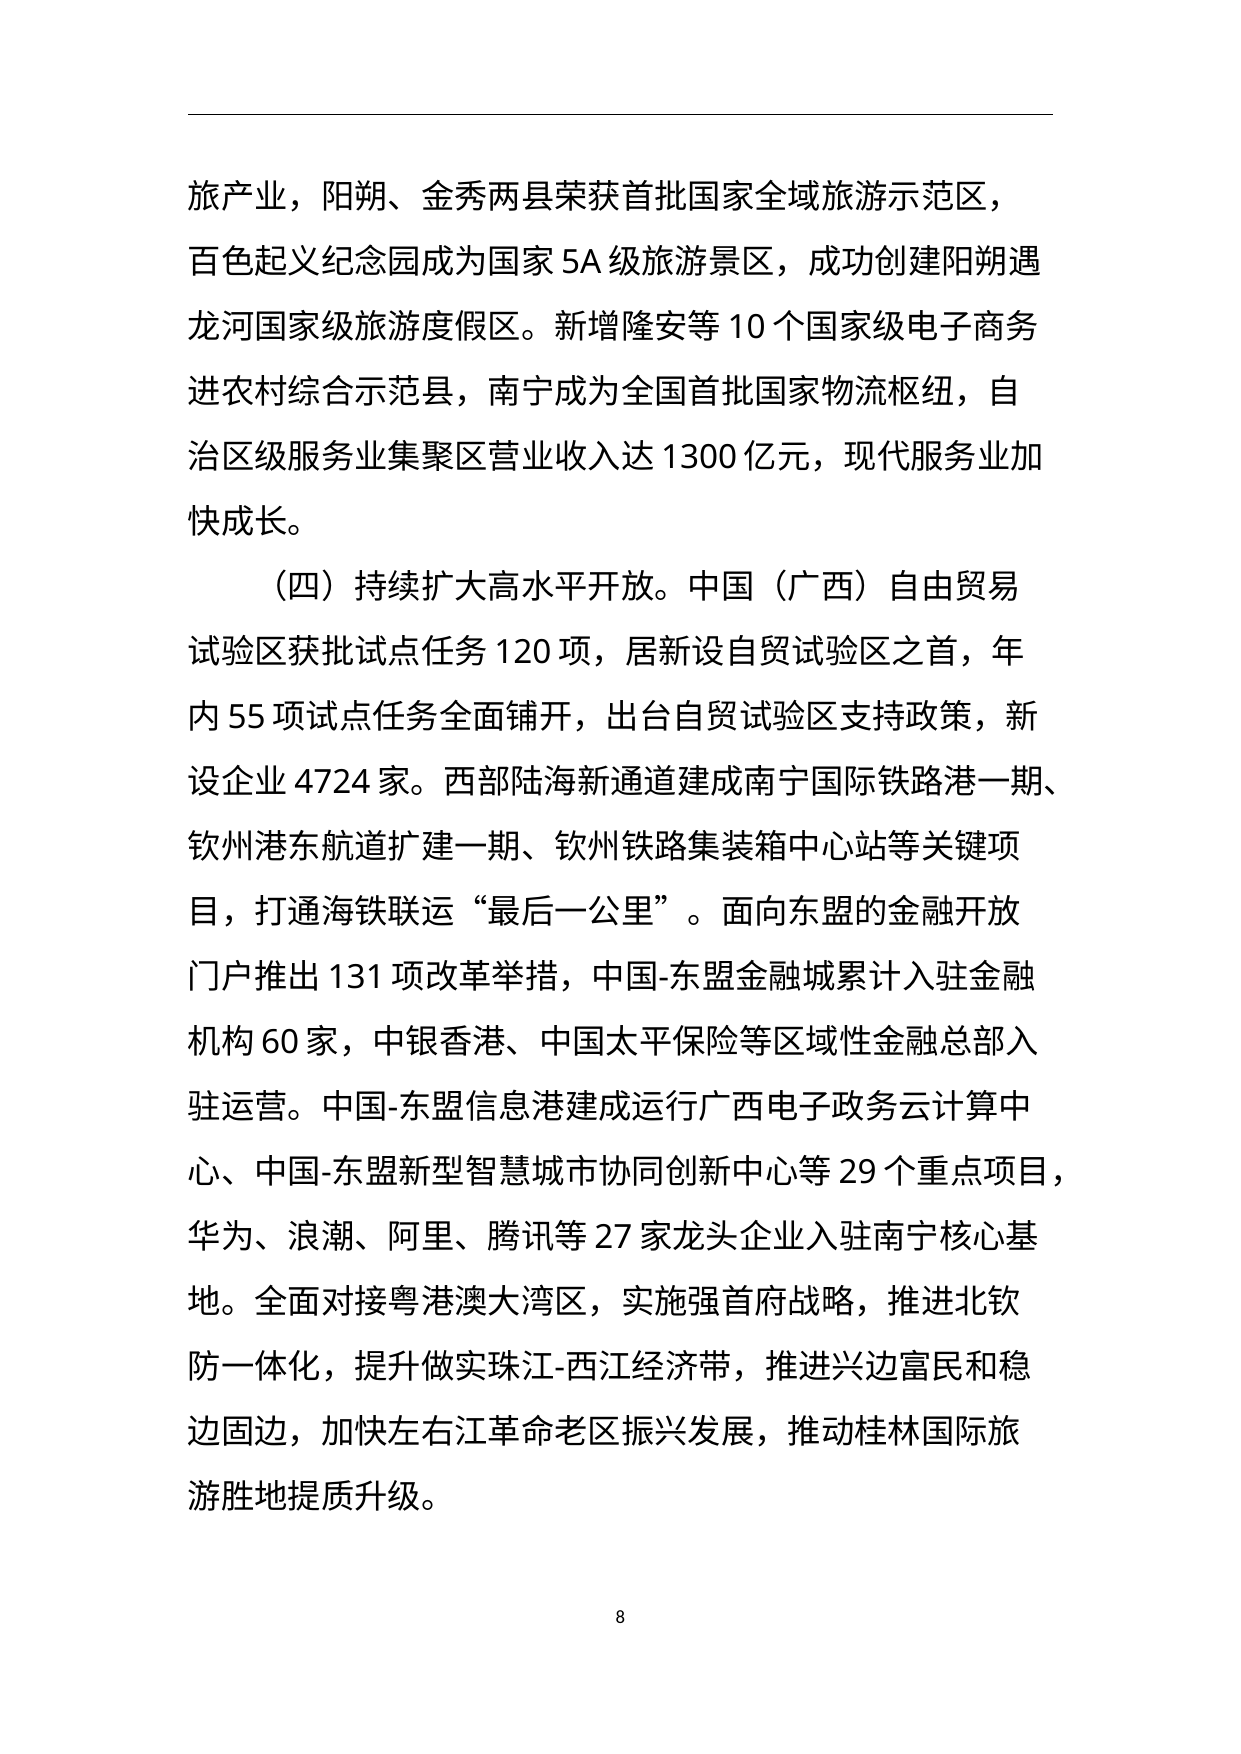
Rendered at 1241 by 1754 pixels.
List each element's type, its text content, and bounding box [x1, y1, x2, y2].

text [187, 162, 1053, 552]
text （四）持续扩大高水平开放。中国（广西）自由贸易试验区获批试点任务120项，居新设自贸试验区之首，年内55项试点任务全面铺开，出台自贸试验区支持政策，新设企业4724家。西部陆海新通道建成南宁国际铁路港一期、钦州港东航道扩建一期、钦州铁路集装箱中心站等关键项目，打通海铁联运“最后一公里”。面向东盟的金融开放门户推出131项改革举措，中国-东盟金融城累计入驻金融机构60家，中银香港、中国太平保险等区域性金融总部入驻运营。中国-东盟信息港建成运行广西电子政务云计算中心、中国-东盟新型智慧城市协同创新中心等29个重点项目，华为、浪潮、阿里、腾讯等27家龙头企业入驻南宁核心基地。全面对接粤港澳大湾区，实施强首府战略，推进北钦防一体化，提升做实珠江-西江经济带，推进兴边富民和稳边固边，加快左右江革命老区振兴发展，推动桂林国际旅游胜地提质升级。 [187, 552, 1053, 1527]
